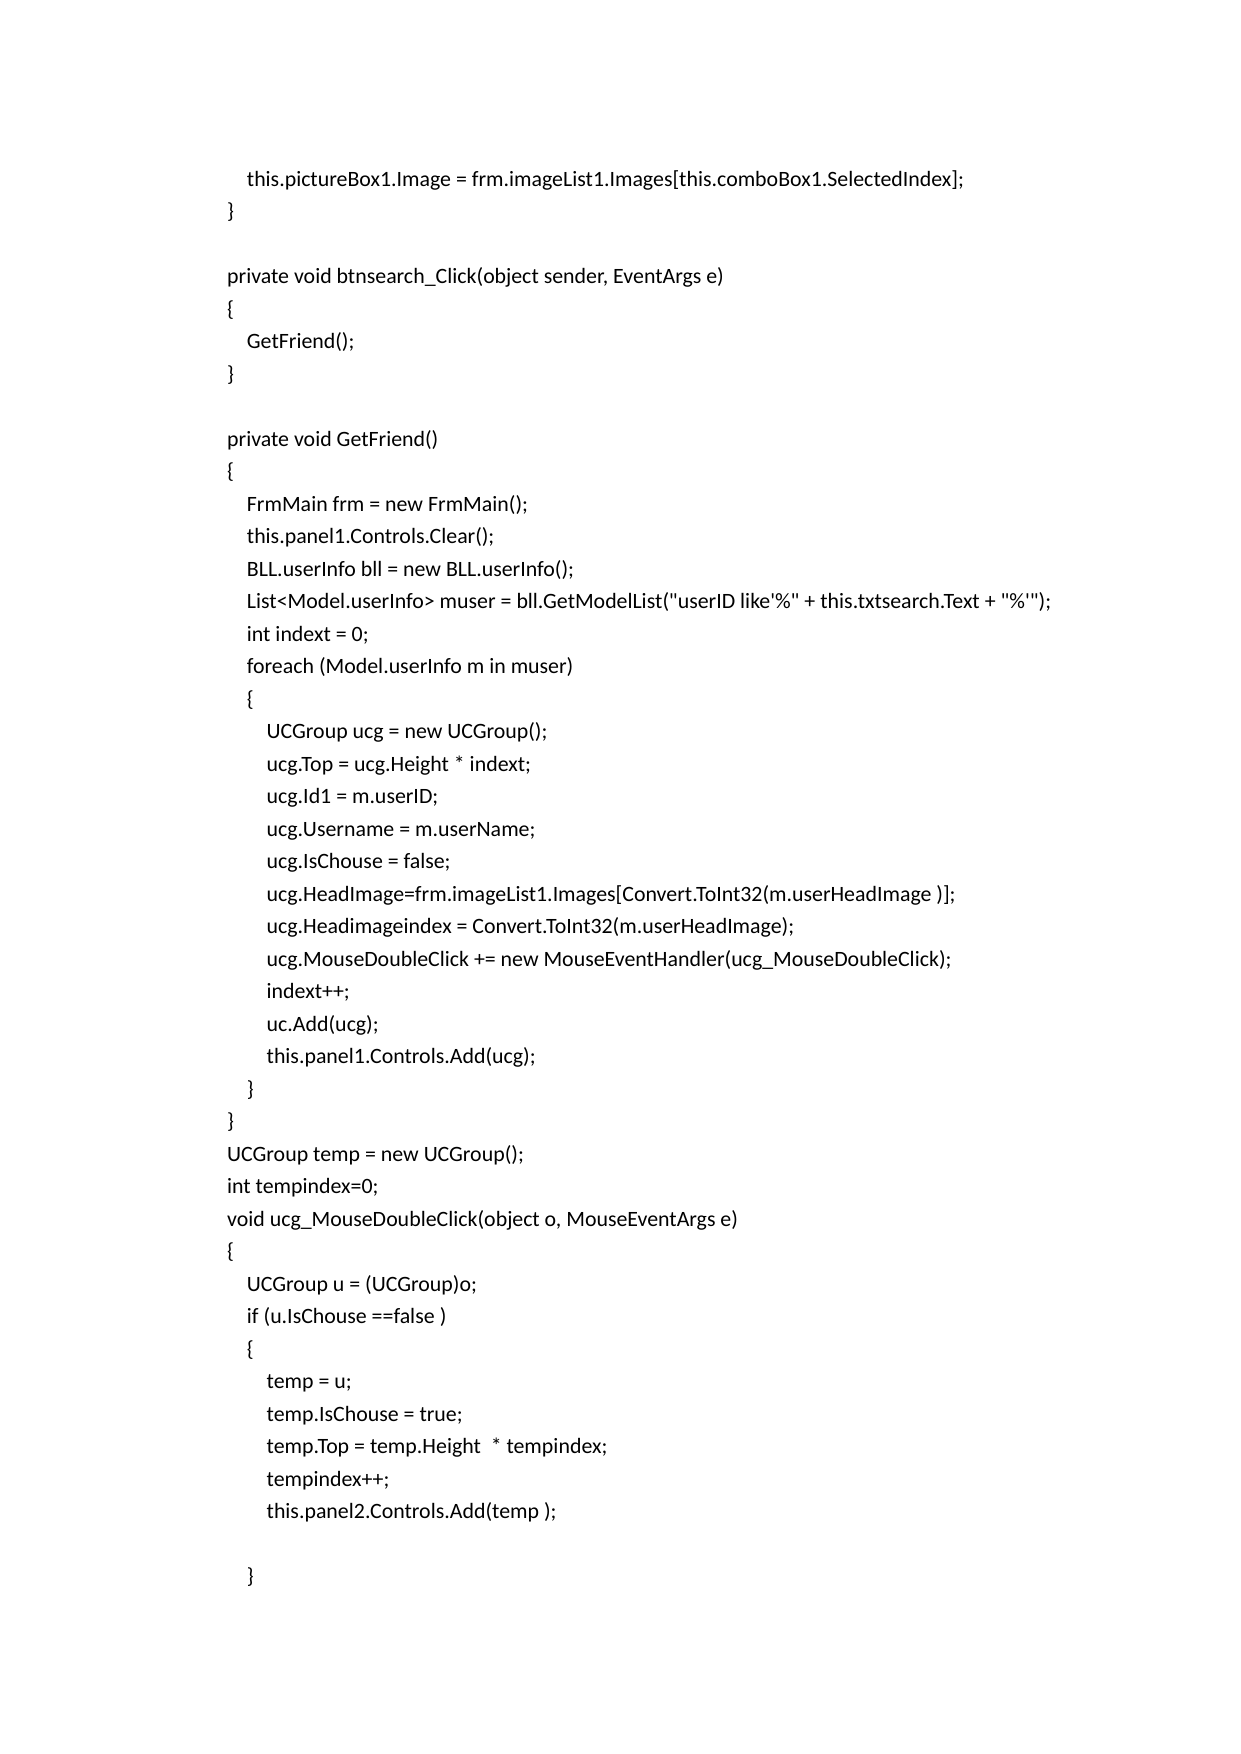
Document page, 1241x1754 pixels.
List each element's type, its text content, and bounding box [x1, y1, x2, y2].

text FrmMain frm = new FrmMain(); [187, 487, 1053, 519]
text ucg.HeadImage=frm.imageList1.Images[Convert.ToInt32(m.userHeadImage )]; [187, 877, 1053, 909]
text { [187, 1234, 1053, 1267]
text { [187, 1332, 1053, 1364]
text uc.Add(ucg); [187, 1007, 1053, 1039]
text } [187, 357, 1053, 389]
text int tempindex=0; [187, 1169, 1053, 1202]
text ucg.Top = ucg.Height * indext; [187, 747, 1053, 779]
text private void GetFriend() [187, 422, 1053, 454]
text tempindex++; [187, 1462, 1053, 1494]
text indext++; [187, 974, 1053, 1007]
text { [187, 454, 1053, 487]
text void ucg_MouseDoubleClick(object o, MouseEventArgs e) [187, 1202, 1053, 1234]
text } [187, 1559, 1053, 1592]
text List<Model.userInfo> muser = bll.GetModelList("userID like'%" + this.txtsearch.Text + "%'"); [187, 584, 1053, 617]
text ucg.Id1 = m.userID; [187, 779, 1053, 812]
text { [187, 682, 1053, 714]
text if (u.IsChouse ==false ) [187, 1299, 1053, 1332]
text ucg.MouseDoubleClick += new MouseEventHandler(ucg_MouseDoubleClick); [187, 942, 1053, 974]
text private void btnsearch_Click(object sender, EventArgs e) [187, 259, 1053, 292]
text ucg.Headimageindex = Convert.ToInt32(m.userHeadImage); [187, 909, 1053, 942]
text int indext = 0; [187, 617, 1053, 649]
text GetFriend(); [187, 324, 1053, 357]
text ucg.IsChouse = false; [187, 844, 1053, 877]
text { [187, 292, 1053, 324]
text } [187, 1104, 1053, 1137]
text UCGroup u = (UCGroup)o; [187, 1267, 1053, 1299]
text } [187, 194, 1053, 227]
text temp = u; [187, 1364, 1053, 1397]
text this.panel2.Controls.Add(temp ); [187, 1494, 1053, 1527]
text temp.Top = temp.Height * tempindex; [187, 1429, 1053, 1462]
text UCGroup ucg = new UCGroup(); [187, 714, 1053, 747]
text ucg.Username = m.userName; [187, 812, 1053, 844]
text this.pictureBox1.Image = frm.imageList1.Images[this.comboBox1.SelectedIndex]; [187, 162, 1053, 194]
text this.panel1.Controls.Clear(); [187, 519, 1053, 552]
text foreach (Model.userInfo m in muser) [187, 649, 1053, 682]
text temp.IsChouse = true; [187, 1397, 1053, 1429]
text BLL.userInfo bll = new BLL.userInfo(); [187, 552, 1053, 584]
text } [187, 1072, 1053, 1104]
text this.panel1.Controls.Add(ucg); [187, 1039, 1053, 1072]
text UCGroup temp = new UCGroup(); [187, 1137, 1053, 1169]
